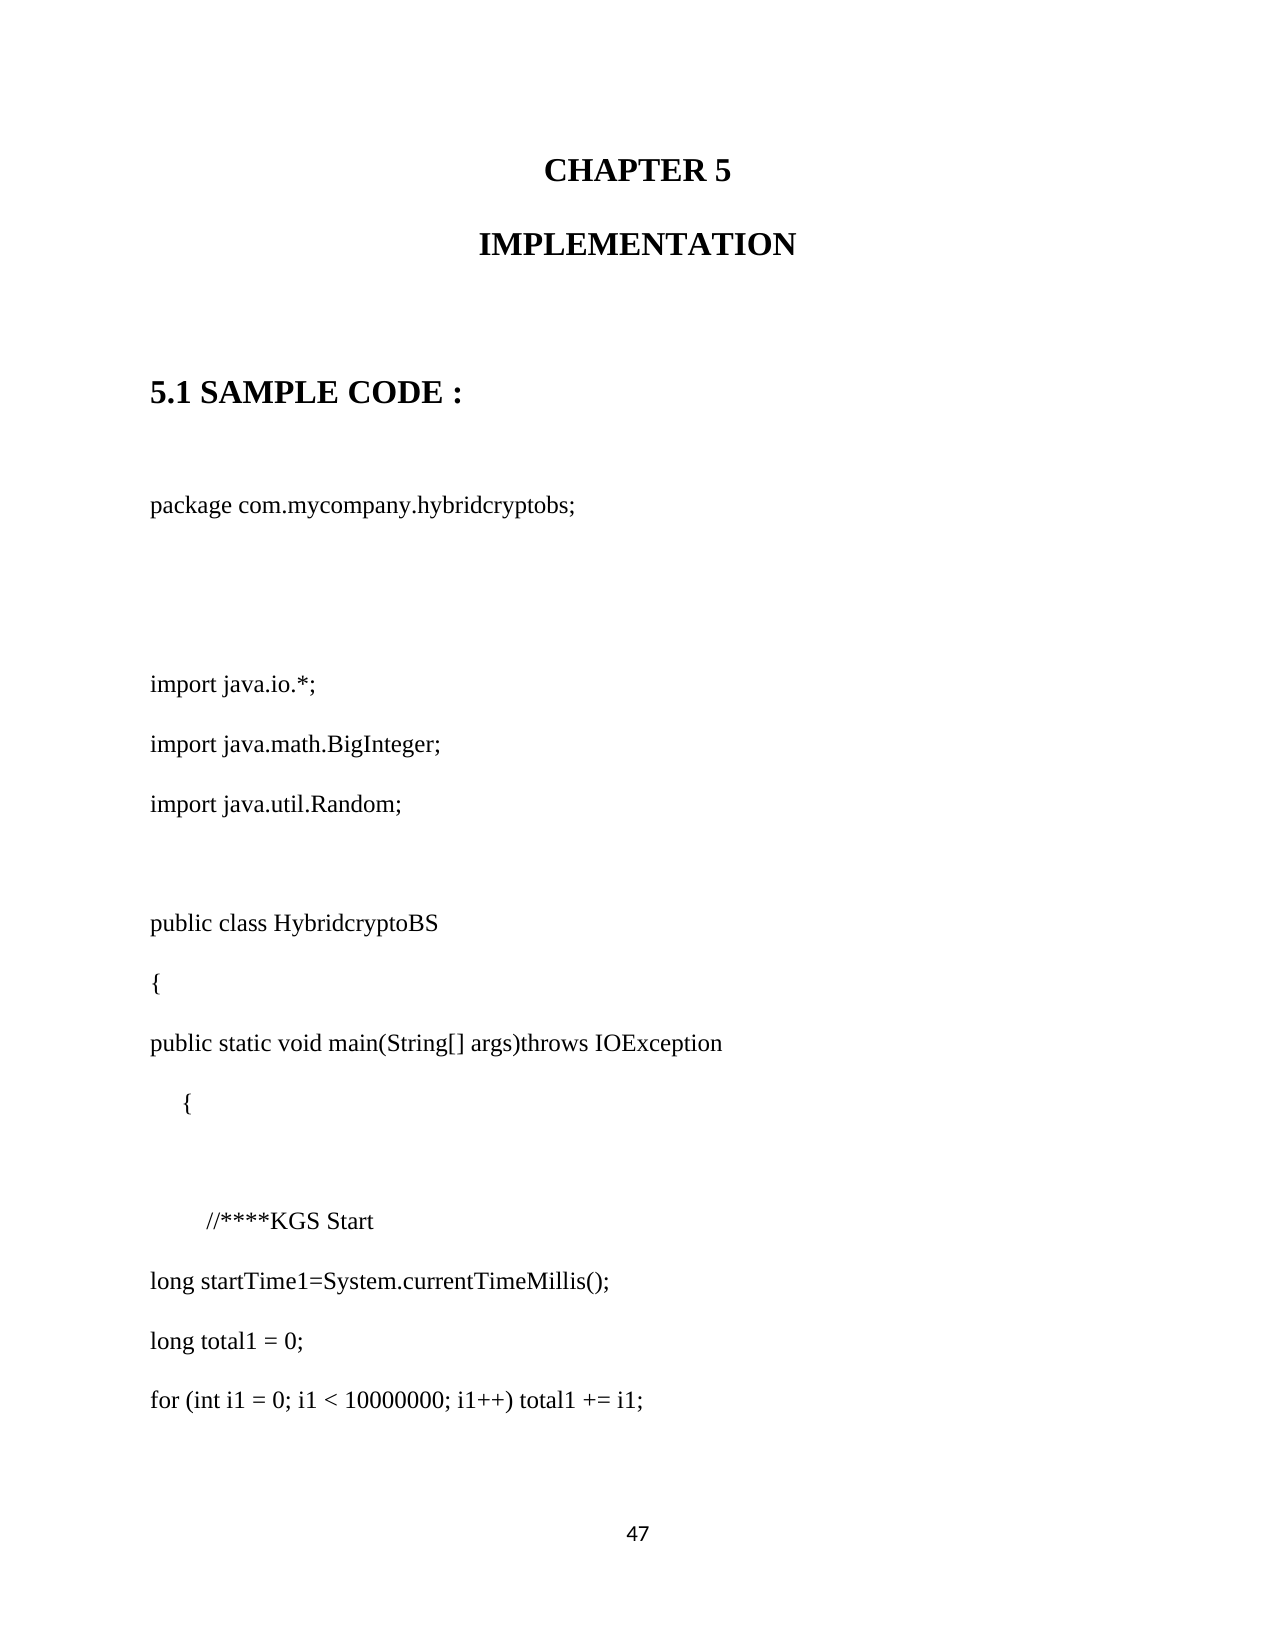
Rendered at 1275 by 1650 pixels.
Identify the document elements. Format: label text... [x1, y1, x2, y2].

text import java.math.BigInteger; [150, 729, 1125, 758]
text { [150, 1088, 1125, 1116]
text long startTime1=System.currentTimeMillis(); [150, 1266, 1125, 1295]
text package com.mycompany.hybridcryptobs; [150, 490, 1125, 518]
text import java.util.Random; [150, 789, 1125, 817]
text public static void main(String[] args)throws IOException [150, 1028, 1125, 1057]
text import java.io.*; [150, 669, 1125, 698]
text public class HybridcryptoBS [150, 908, 1125, 937]
text CHAPTER 5 [150, 150, 1125, 188]
text for (int i1 = 0; i1 < 10000000; i1++) total1 += i1; [150, 1386, 1125, 1414]
text //****KGS Start [150, 1206, 1125, 1235]
text { [150, 968, 1125, 997]
text long total1 = 0; [150, 1326, 1125, 1354]
text IMPLEMENTATION [150, 224, 1125, 262]
text 5.1 SAMPLE CODE : [150, 372, 1125, 411]
